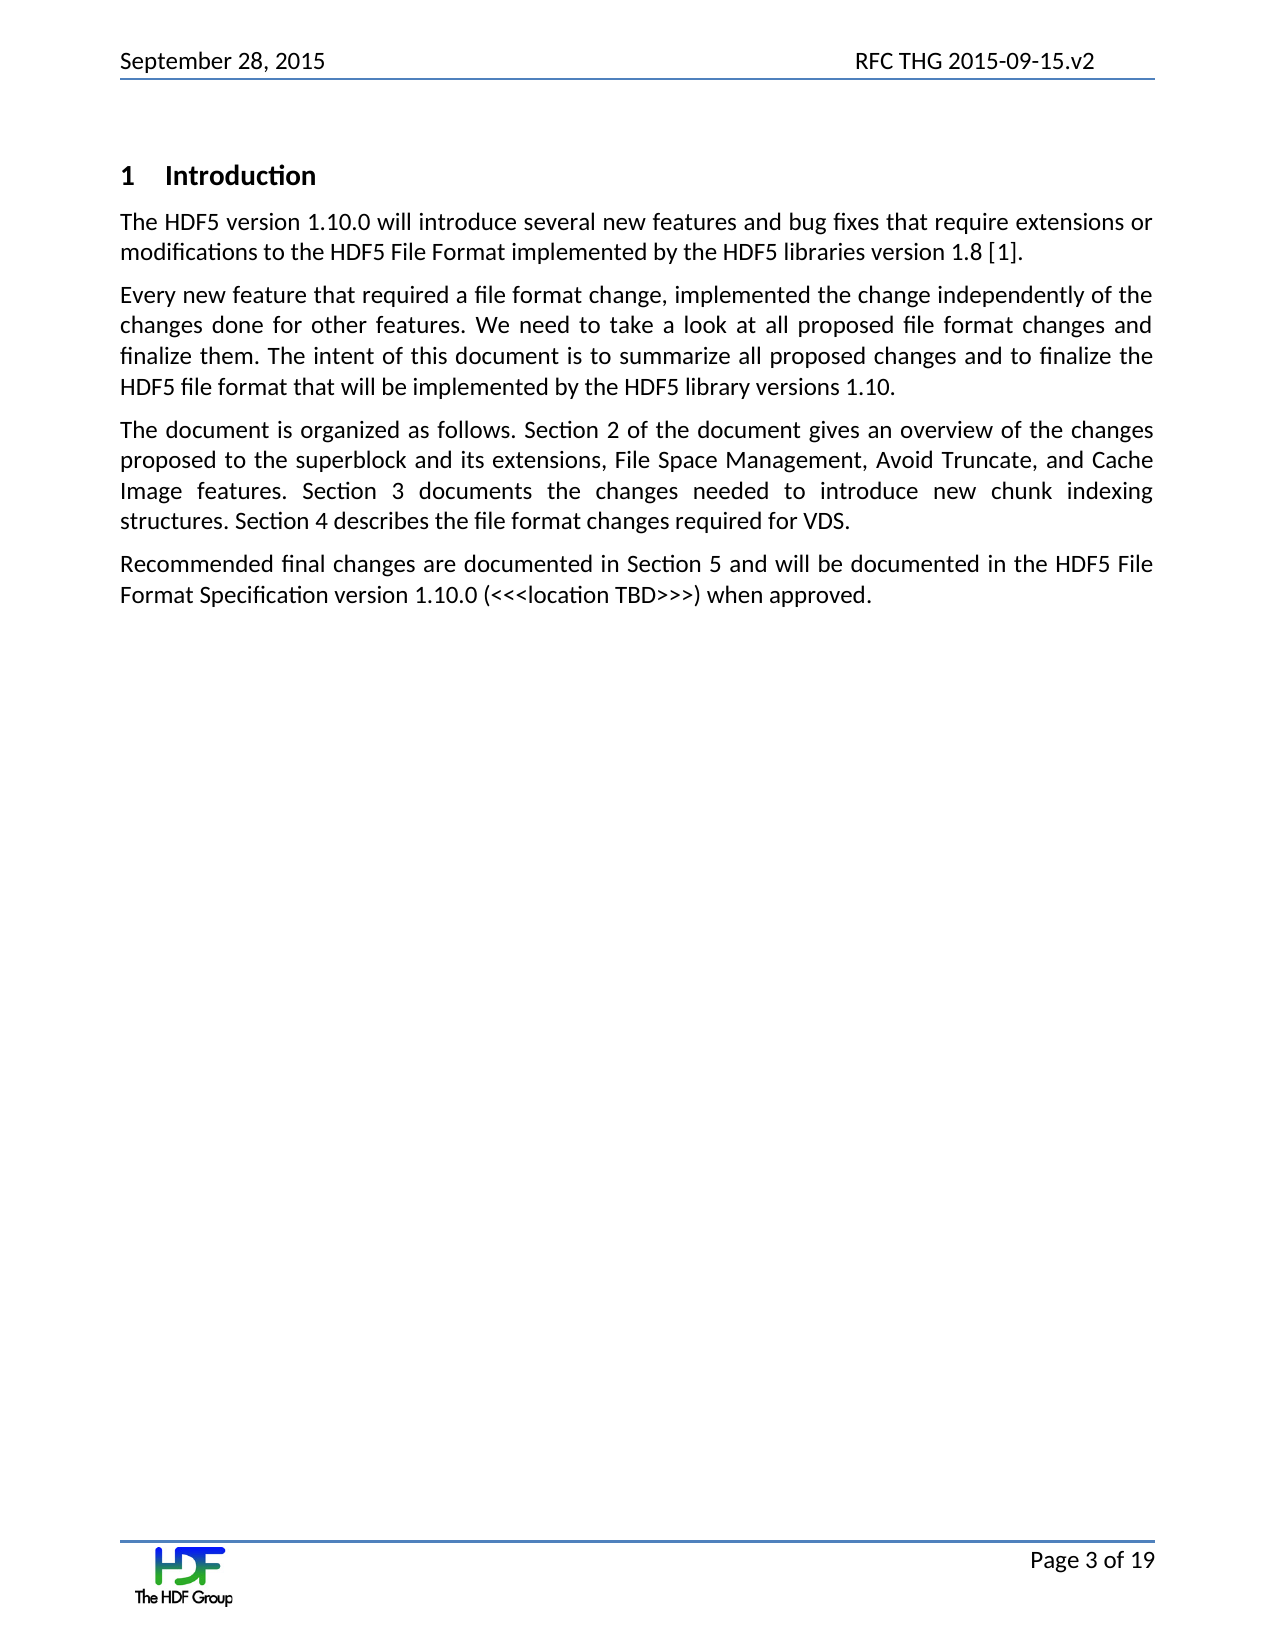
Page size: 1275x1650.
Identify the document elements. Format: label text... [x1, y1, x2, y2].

text Recommended final changes are documented in Section 5 and will be documented in the HDF5 File Format Specification version 1.10.0 (<<<location TBD>>>) when approved. [120, 548, 1155, 609]
subtitle Introduction [120, 157, 1155, 193]
text Every new feature that required a file format change, implemented the change independently of the changes done for other features. We need to take a look at all proposed file format changes and finalize them. The intent of this document is to summarize all proposed changes and to finalize the HDF5 file format that will be implemented by the HDF5 library versions 1.10. [120, 279, 1155, 401]
picture [135, 1547, 233, 1607]
text The document is organized as follows. Section 2 of the document gives an overview of the changes proposed to the superblock and its extensions, File Space Management, Avoid Truncate, and Cache Image features. Section 3 documents the changes needed to introduce new chunk indexing structures. Section 4 describes the file format changes required for VDS. [120, 414, 1155, 536]
text The HDF5 version 1.10.0 will introduce several new features and bug fixes that require extensions or modifications to the HDF5 File Format implemented by the HDF5 libraries version 1.8 [1]. [120, 206, 1155, 267]
